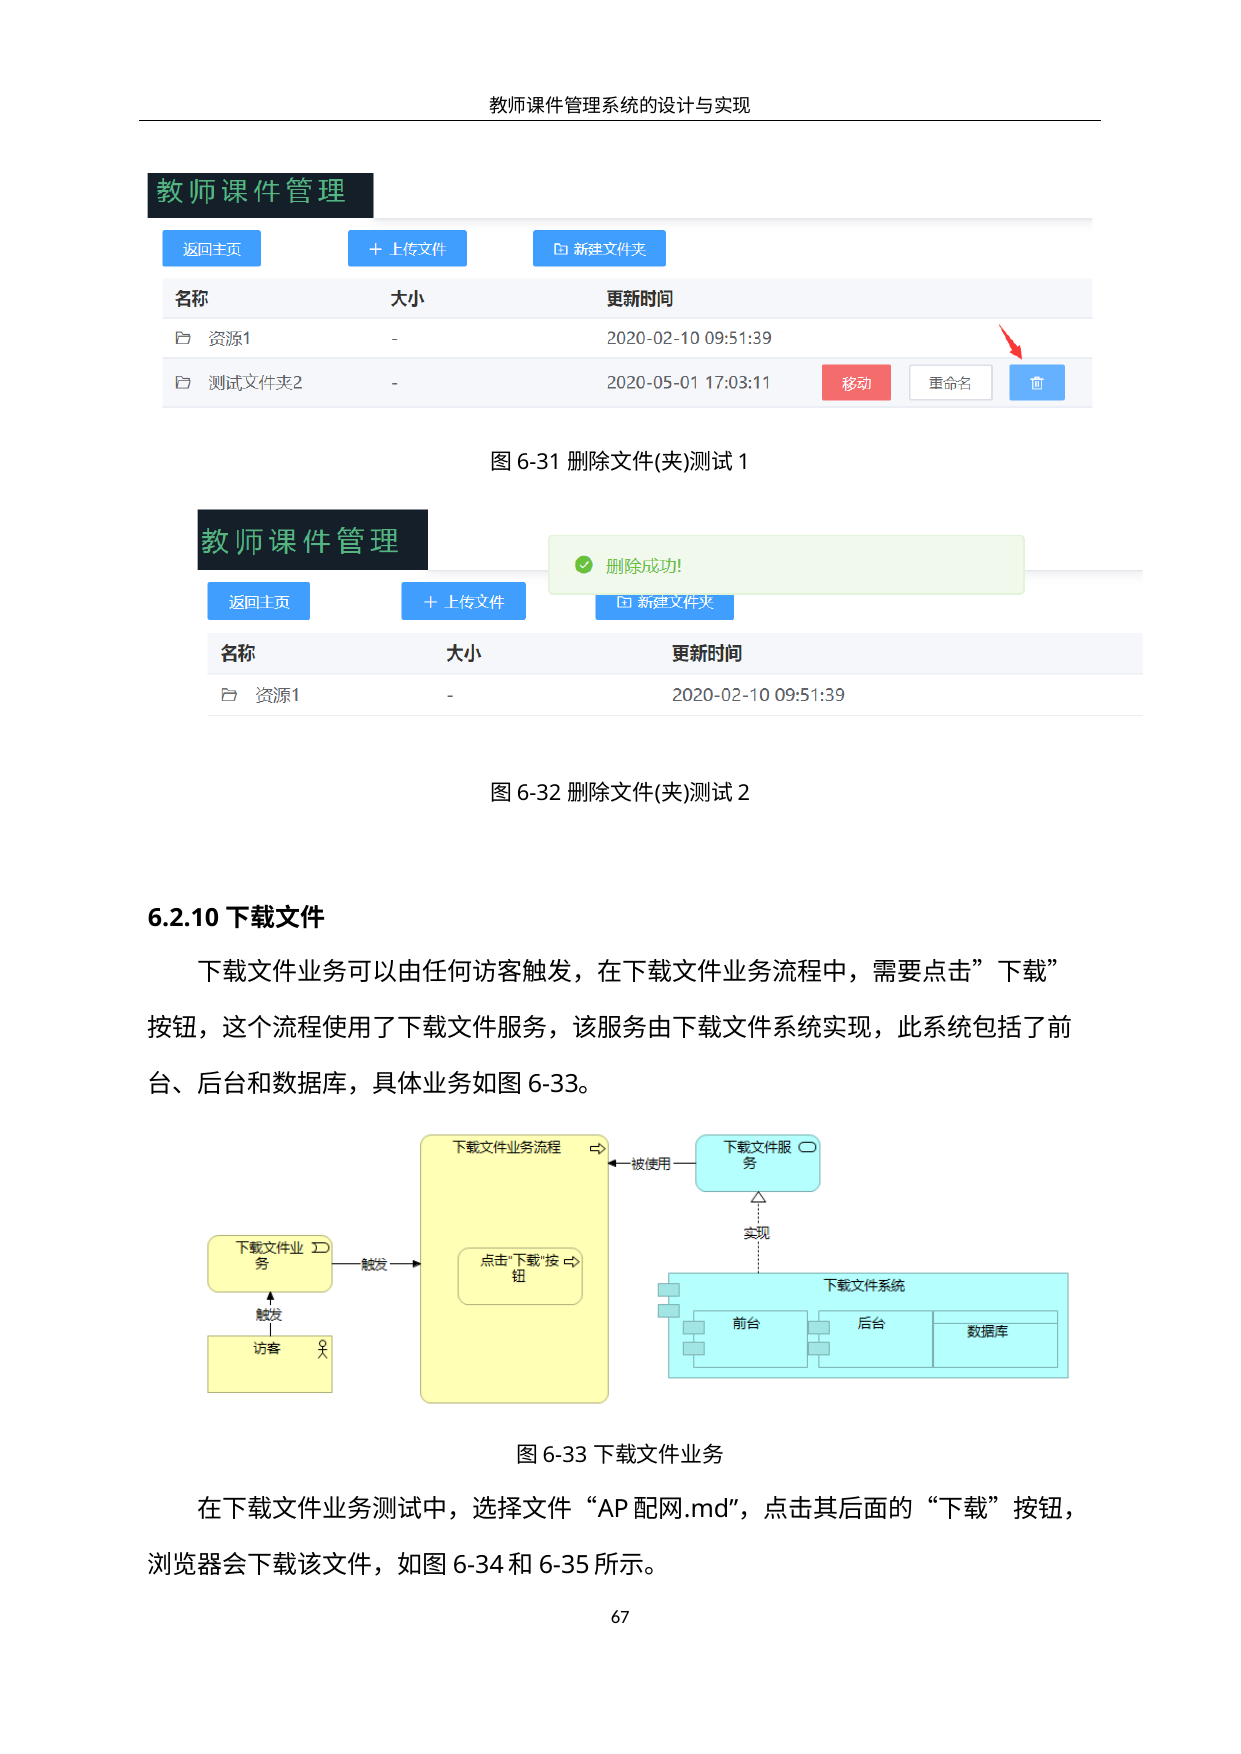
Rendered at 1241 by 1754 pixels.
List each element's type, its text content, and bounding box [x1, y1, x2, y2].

text 6.2.10 下载文件 [148, 897, 1093, 934]
text 下载文件业务可以由任何访客触发，在下载文件业务流程中，需要点击”下载”按钮，这个流程使用了下载文件服务，该服务由下载文件系统实现，此系统包括了前台、后台和数据库，具体业务如图6-33。 [148, 951, 1093, 1101]
text 在下载文件业务测试中，选择文件“AP配网.md”，点击其后面的“下载”按钮，浏览器会下载该文件，如图6-34和6-35所示。 [148, 1487, 1093, 1581]
picture [197, 1124, 1079, 1414]
picture [197, 504, 1143, 747]
text 图6-33 下载文件业务 [148, 1434, 1093, 1472]
picture [147, 173, 1093, 417]
text 图6-31 删除文件(夹)测试1 [148, 441, 1093, 479]
text 图6-32 删除文件(夹)测试2 [148, 772, 1093, 810]
